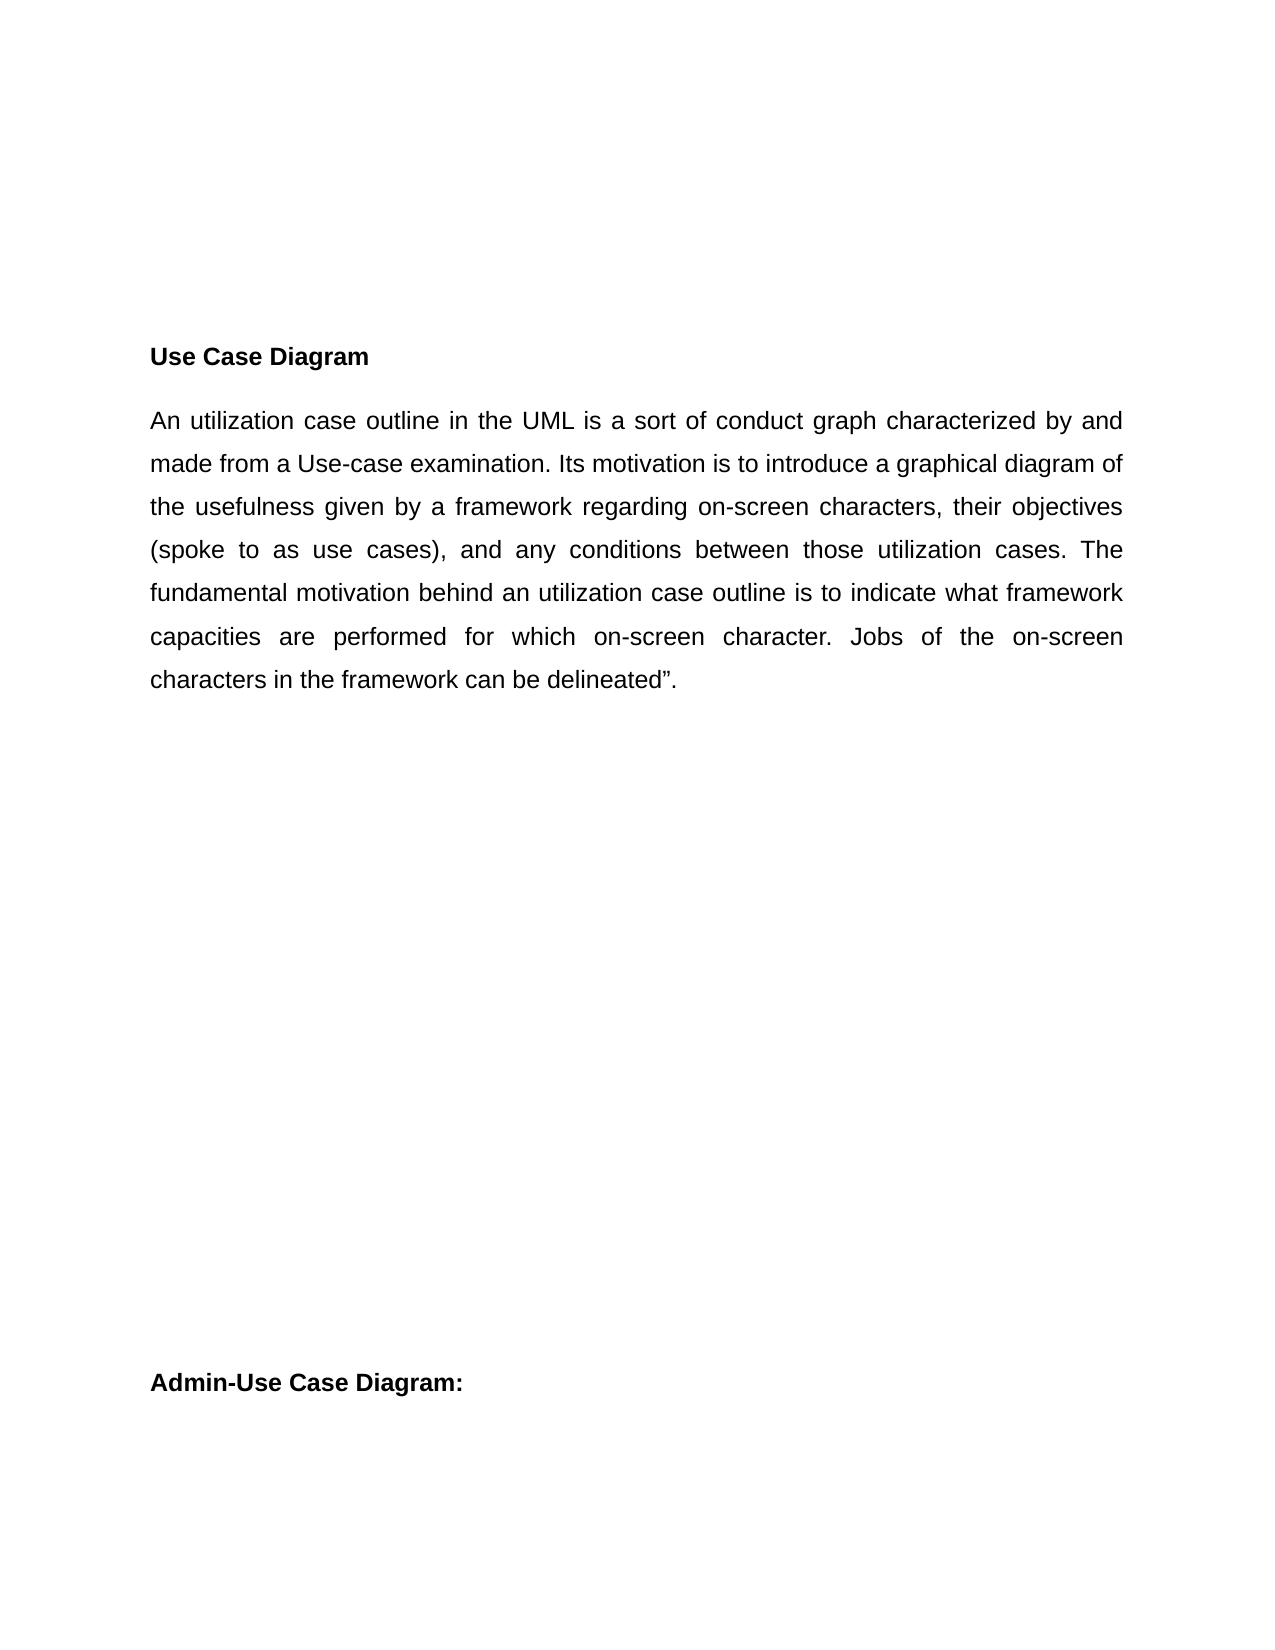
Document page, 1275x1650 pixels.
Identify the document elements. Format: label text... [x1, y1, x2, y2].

text An utilization case outline in the UML is a sort of conduct graph characterized by and made from a Use-case examination. Its motivation is to introduce a graphical diagram of the usefulness given by a framework regarding on-screen characters, their objectives (spoke to as use cases), and any conditions between those utilization cases. The fundamental motivation behind an utilization case outline is to indicate what framework capacities are performed for which on-screen character. Jobs of the on-screen characters in the framework can be delineated”. [150, 406, 1125, 693]
text Use Case Diagram [150, 342, 1125, 371]
text Admin-Use Case Diagram: [150, 1368, 1125, 1397]
